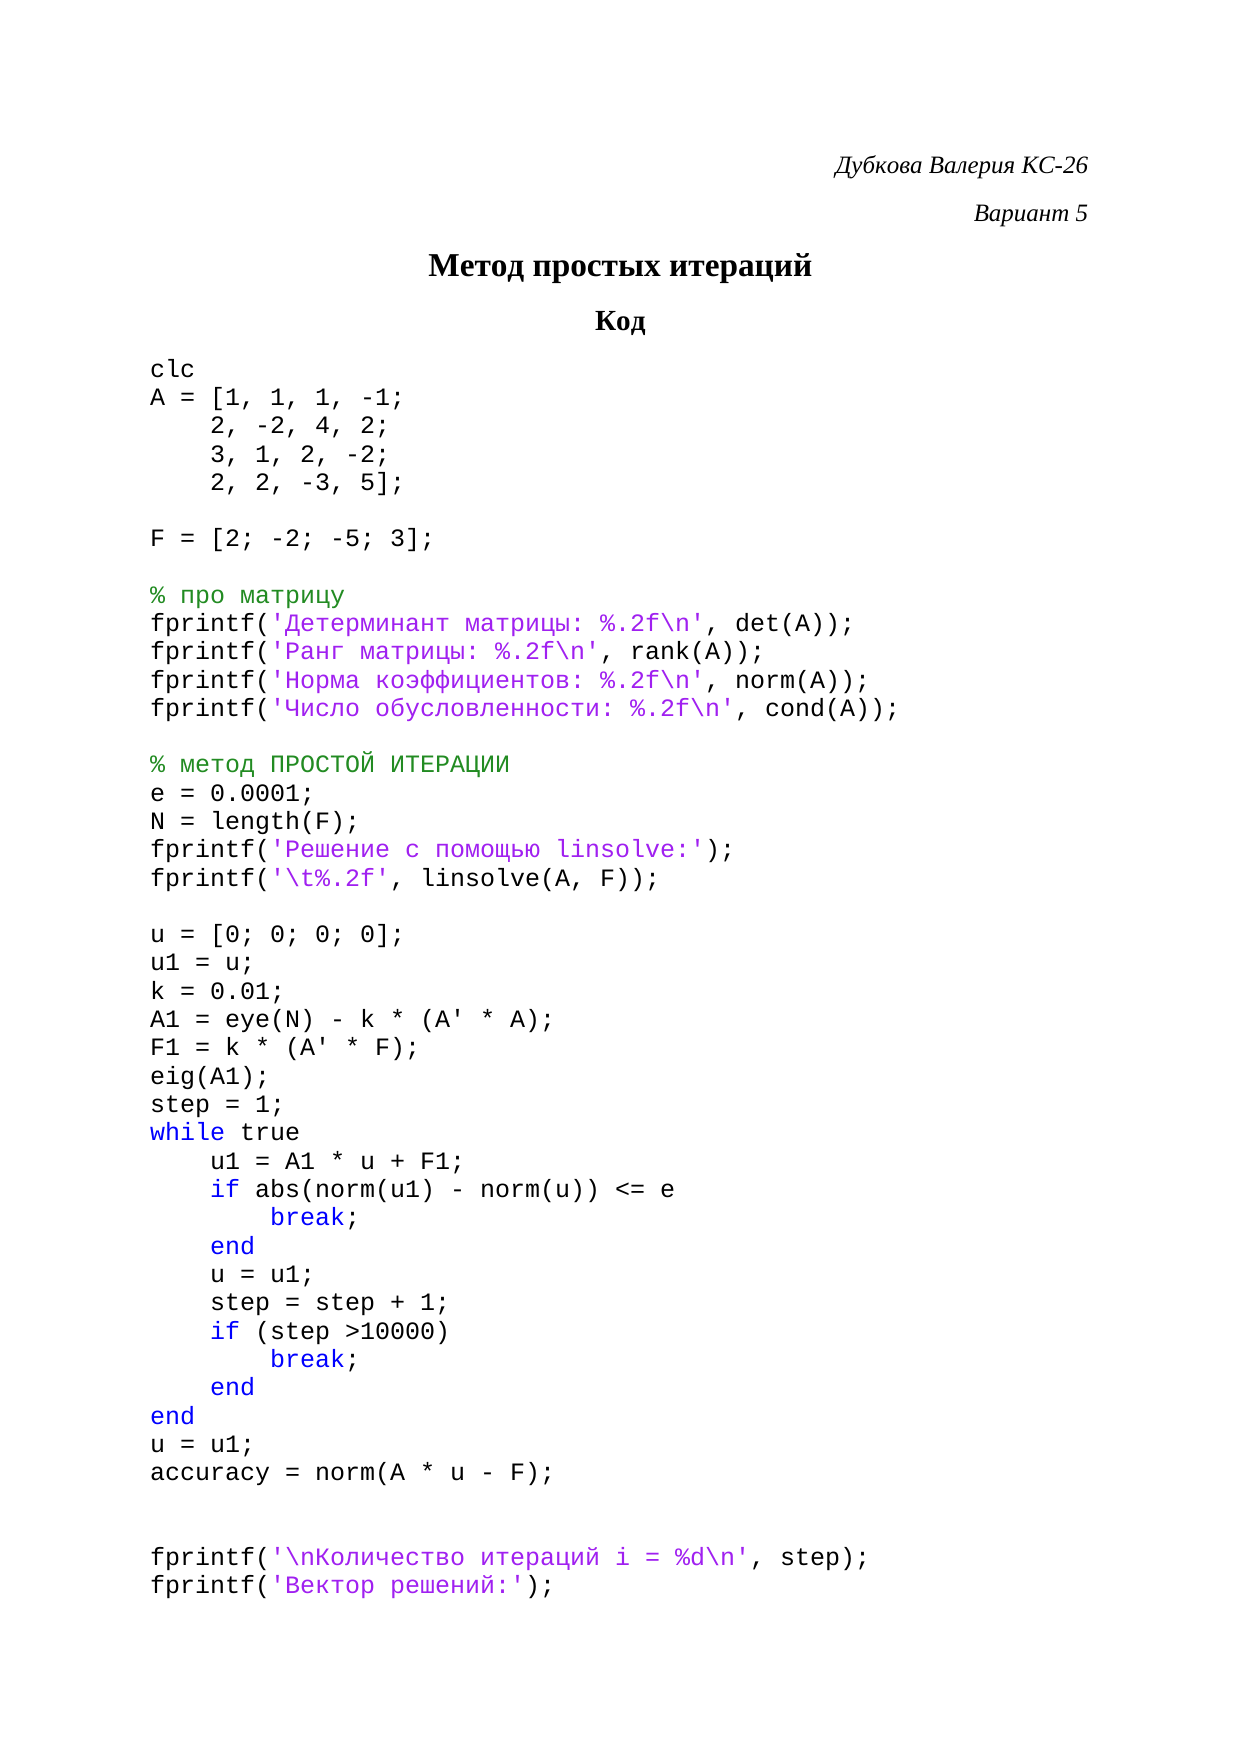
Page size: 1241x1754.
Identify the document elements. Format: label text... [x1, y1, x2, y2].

text break; [150, 1347, 1090, 1375]
text fprintf('\nКоличество итераций i = %d\n', step); [150, 1544, 1090, 1573]
text % метод ПРОСТОЙ ИТЕРАЦИИ [150, 752, 1090, 780]
text A = [1, 1, 1, -1; [150, 384, 1090, 413]
text fprintf('\t%.2f', linsolve(A, F)); [150, 865, 1090, 894]
text fprintf('Норма коэффициентов: %.2f\n', norm(A)); [150, 667, 1090, 696]
text step = 1; [150, 1092, 1090, 1120]
text fprintf('Вектор решений:'); [150, 1573, 1090, 1601]
text accuracy = norm(A * u - F); [150, 1460, 1090, 1488]
text u1 = u; [150, 950, 1090, 978]
text F1 = k * (A' * F); [150, 1035, 1090, 1063]
text u = u1; [150, 1432, 1090, 1460]
text 2, 2, -3, 5]; [150, 469, 1090, 498]
text end [150, 1403, 1090, 1432]
text e = 0.0001; [150, 780, 1090, 809]
text Дубкова Валерия КС-26 [150, 150, 1090, 179]
text F = [2; -2; -5; 3]; [150, 526, 1090, 554]
text u = [0; 0; 0; 0]; [150, 922, 1090, 950]
text if (step >10000) [150, 1318, 1090, 1347]
text u1 = A1 * u + F1; [150, 1148, 1090, 1177]
text Вариант 5 [150, 198, 1090, 226]
text step = step + 1; [150, 1290, 1090, 1318]
text Код [150, 303, 1090, 337]
text end [150, 1375, 1090, 1403]
text break; [150, 1205, 1090, 1233]
text 2, -2, 4, 2; [150, 413, 1090, 441]
text N = length(F); [150, 809, 1090, 837]
text 3, 1, 2, -2; [150, 441, 1090, 469]
text eig(A1); [150, 1063, 1090, 1092]
text if abs(norm(u1) - norm(u)) <= e [150, 1177, 1090, 1205]
text u = u1; [150, 1262, 1090, 1290]
text % про матрицу [150, 582, 1090, 611]
text while true [150, 1120, 1090, 1148]
text A1 = eye(N) - k * (A' * A); [150, 1007, 1090, 1035]
text fprintf('Ранг матрицы: %.2f\n', rank(A)); [150, 639, 1090, 667]
text fprintf('Решение с помощью linsolve:'); [150, 837, 1090, 865]
text k = 0.01; [150, 978, 1090, 1007]
text Метод простых итераций [150, 245, 1090, 284]
text end [150, 1233, 1090, 1262]
text clc [150, 356, 1090, 384]
text fprintf('Детерминант матрицы: %.2f\n', det(A)); [150, 611, 1090, 639]
text fprintf('Число обусловленности: %.2f\n', cond(A)); [150, 696, 1090, 724]
